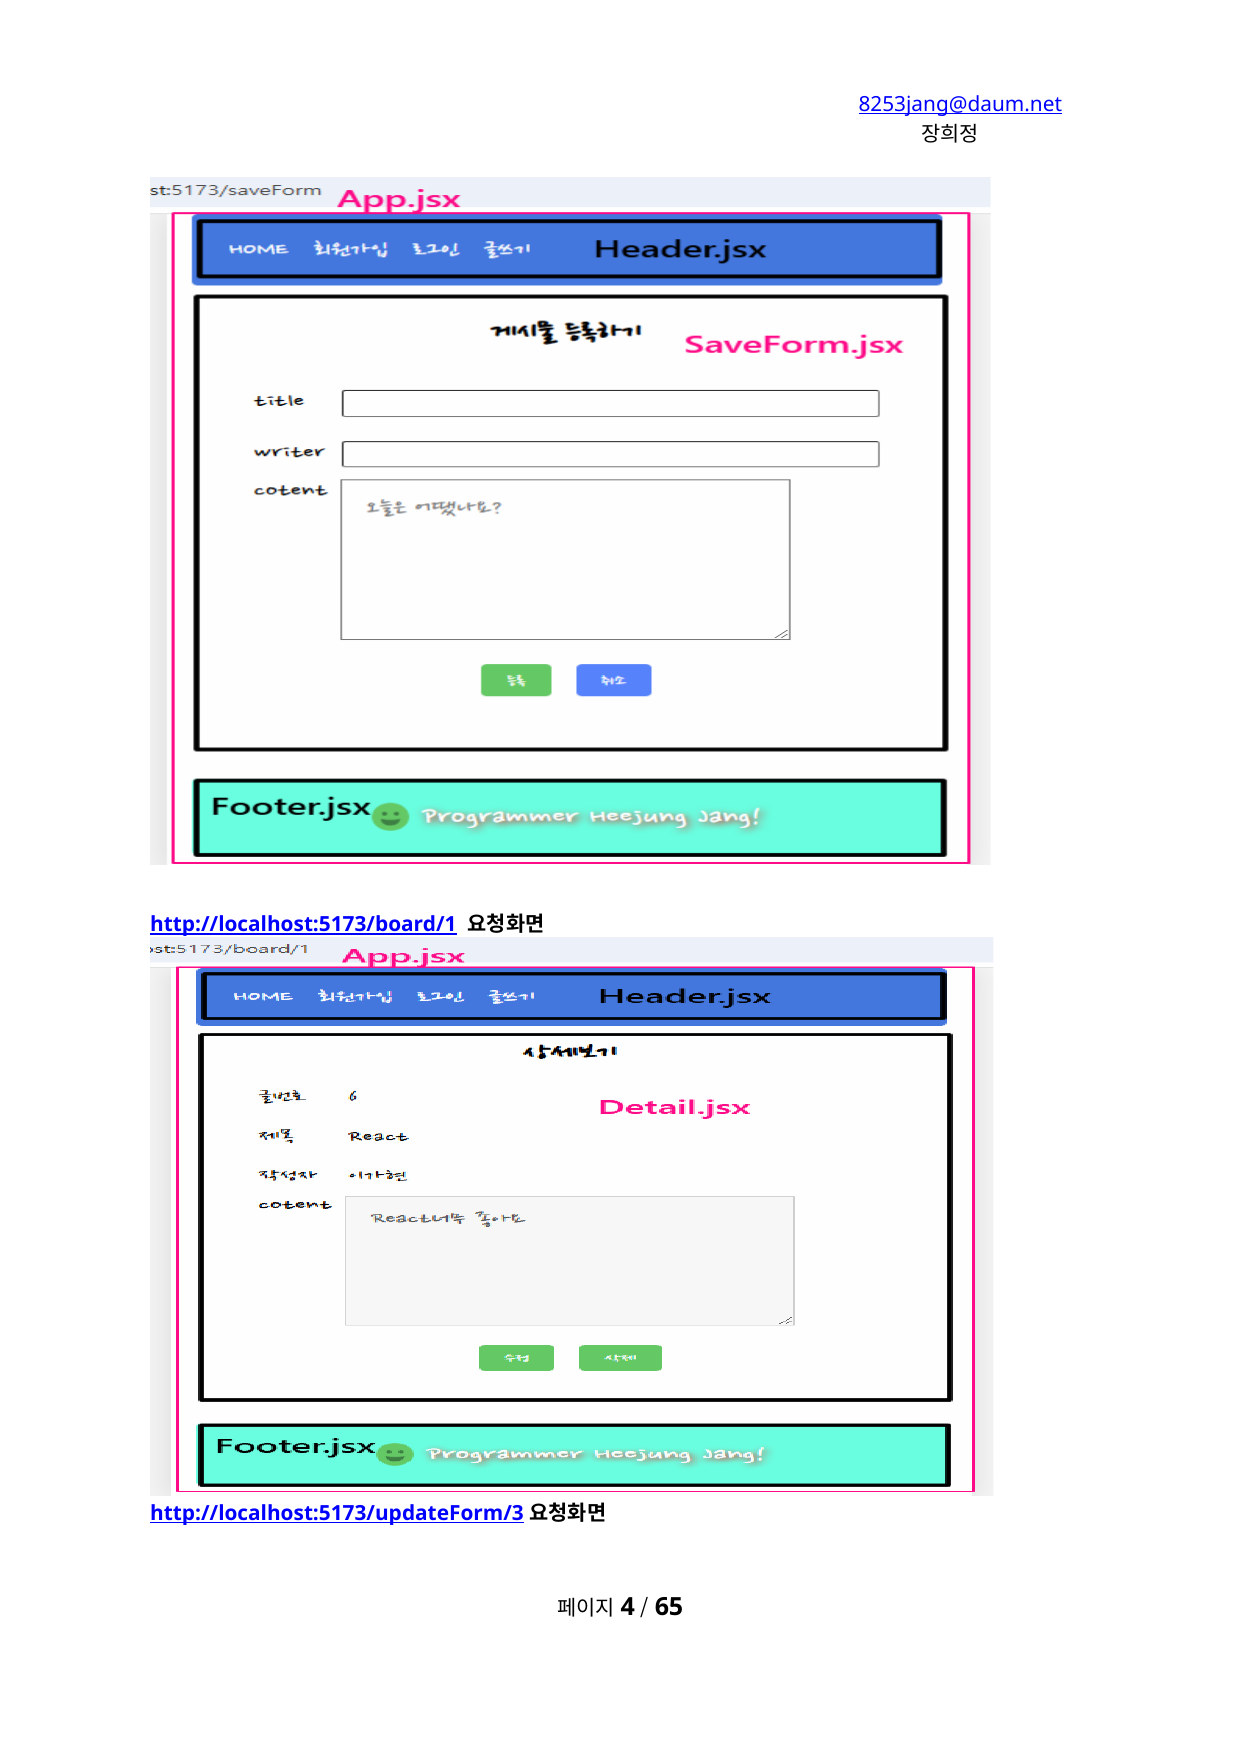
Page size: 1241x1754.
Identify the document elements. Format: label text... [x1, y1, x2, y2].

text http://localhost:5173/updateForm/3 요청화면 [150, 1496, 1090, 1526]
picture [150, 177, 991, 865]
text http://localhost:5173/board/1 요청화면 [150, 907, 1090, 937]
picture [150, 937, 994, 1496]
